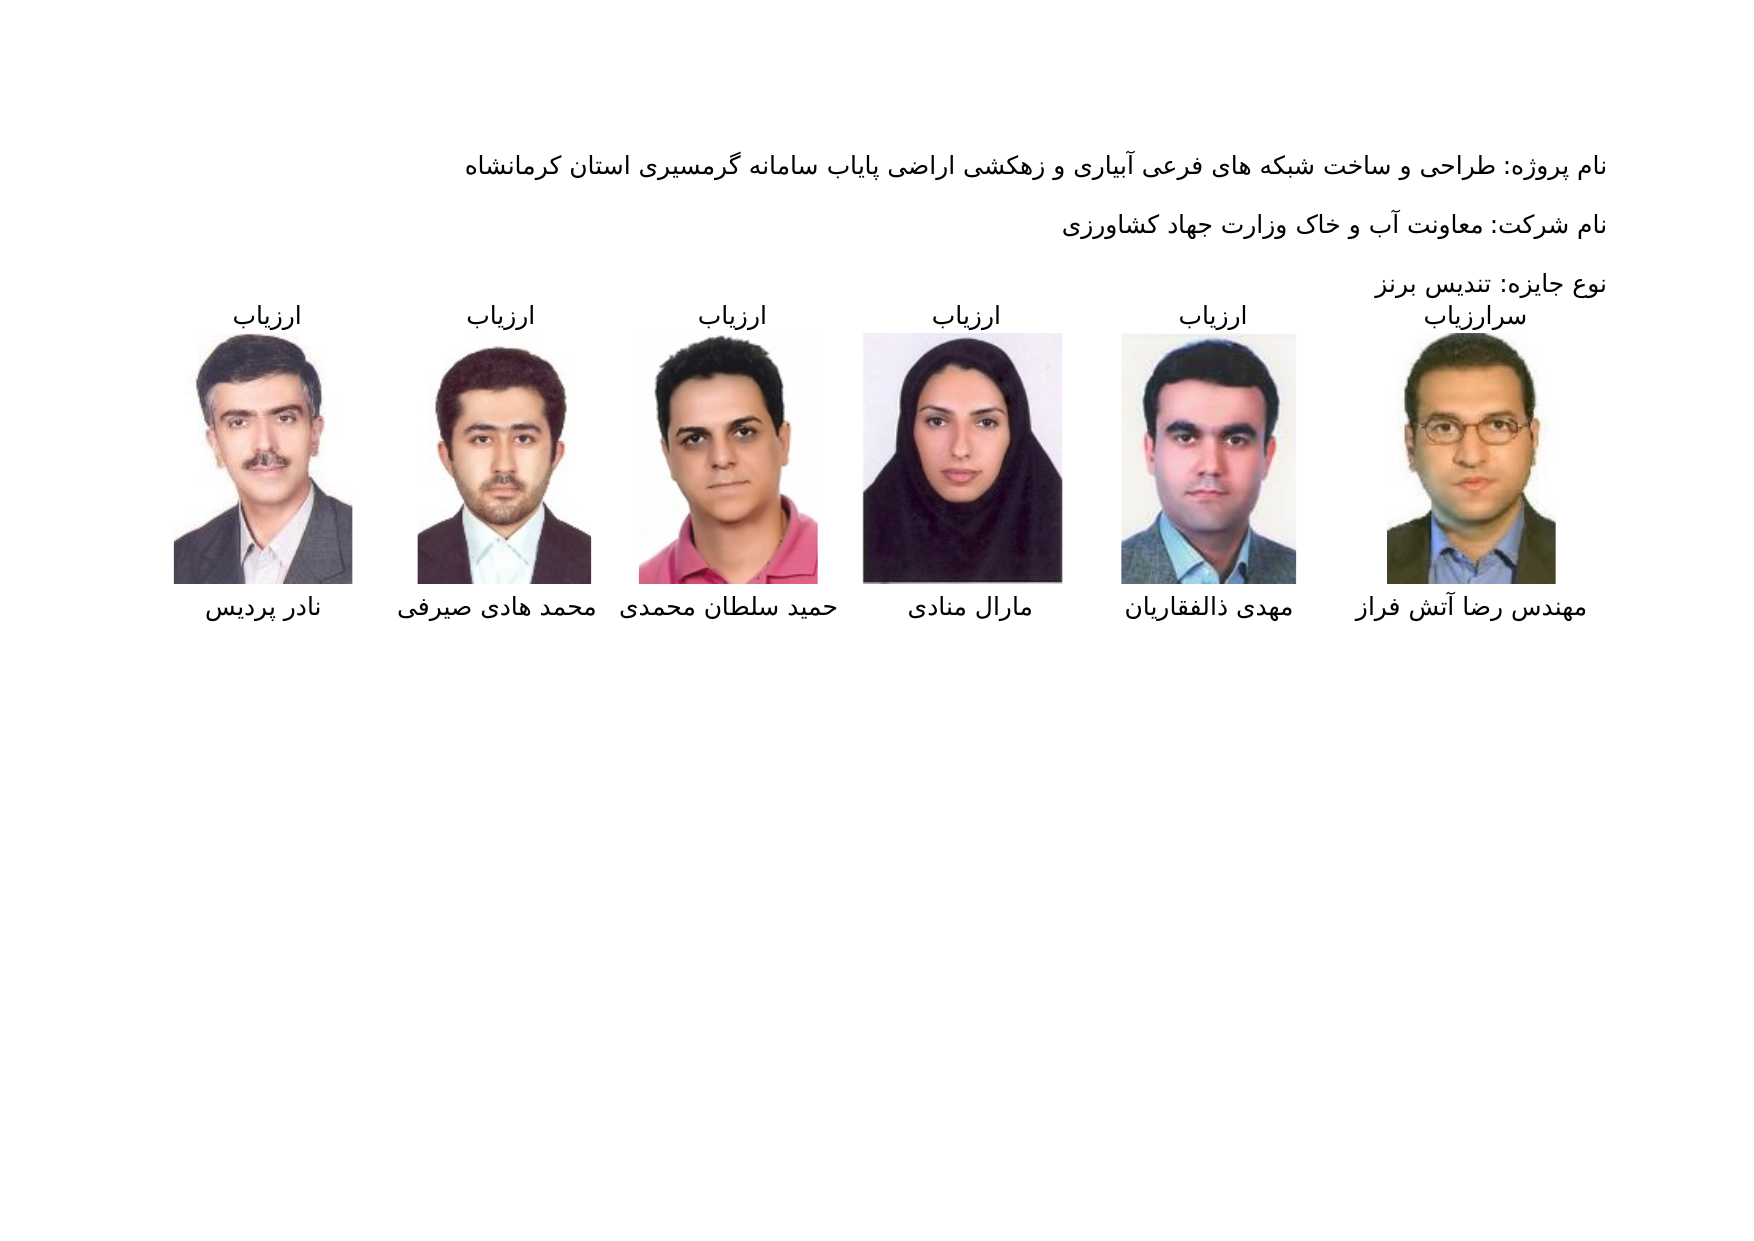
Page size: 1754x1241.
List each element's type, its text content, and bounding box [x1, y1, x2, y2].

table_header ارزیاب [617, 300, 848, 332]
table_cell مارال منادی [848, 591, 1085, 623]
table_cell [1341, 332, 1610, 591]
picture [1387, 333, 1556, 584]
table_header ارزیاب [150, 300, 384, 332]
picture [638, 333, 818, 584]
table_header سرارزیاب [1341, 300, 1610, 332]
table_header ارزیاب [384, 300, 617, 332]
table_cell [150, 332, 384, 591]
table_cell حمید سلطان محمدی [617, 591, 848, 623]
table_header نام پروژه: طراحی و ساخت شبکه های فرعی آبیاری و زهکشی اراضی پایاب سامانه گرمسیری استان کرمانشاه نام شرکت: معاونت آب و خاک وزارت جهاد کشاورزی نوع جایزه: تندیس برنز [150, 150, 1609, 299]
table_cell [617, 332, 848, 591]
table_cell [384, 332, 617, 591]
table_cell مهندس رضا آتش فراز [1341, 591, 1610, 623]
table_cell [848, 332, 1085, 591]
table_header ارزیاب [848, 300, 1085, 332]
table_cell مهدی ذالفقاریان [1085, 591, 1341, 623]
table_cell [1085, 332, 1341, 591]
table_cell نادر پردیس [150, 591, 384, 623]
picture [173, 333, 353, 584]
picture [862, 333, 1063, 584]
table_header ارزیاب [1085, 300, 1341, 332]
picture [1121, 333, 1297, 584]
picture [417, 333, 592, 584]
table_cell محمد هادی صیرفی [384, 591, 617, 623]
